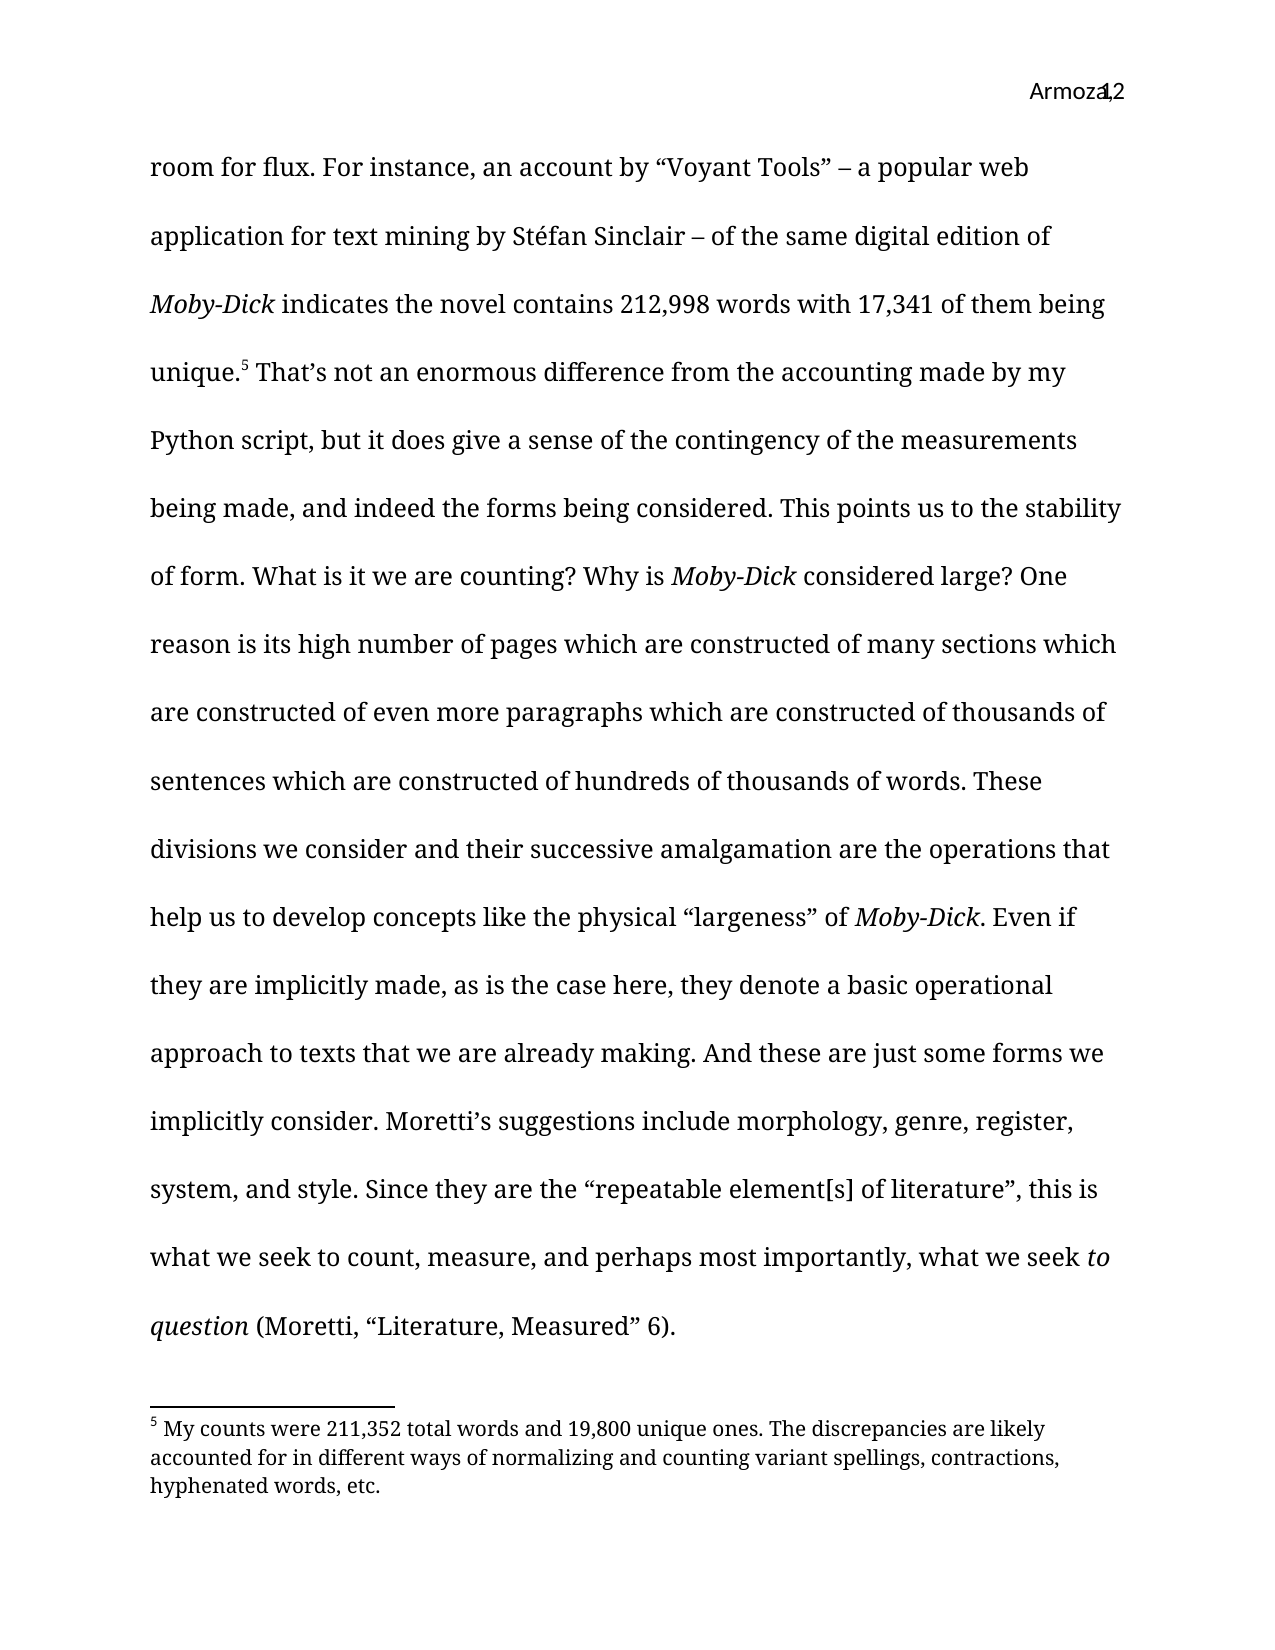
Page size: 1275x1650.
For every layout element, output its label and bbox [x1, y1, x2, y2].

text [150, 150, 1125, 1342]
